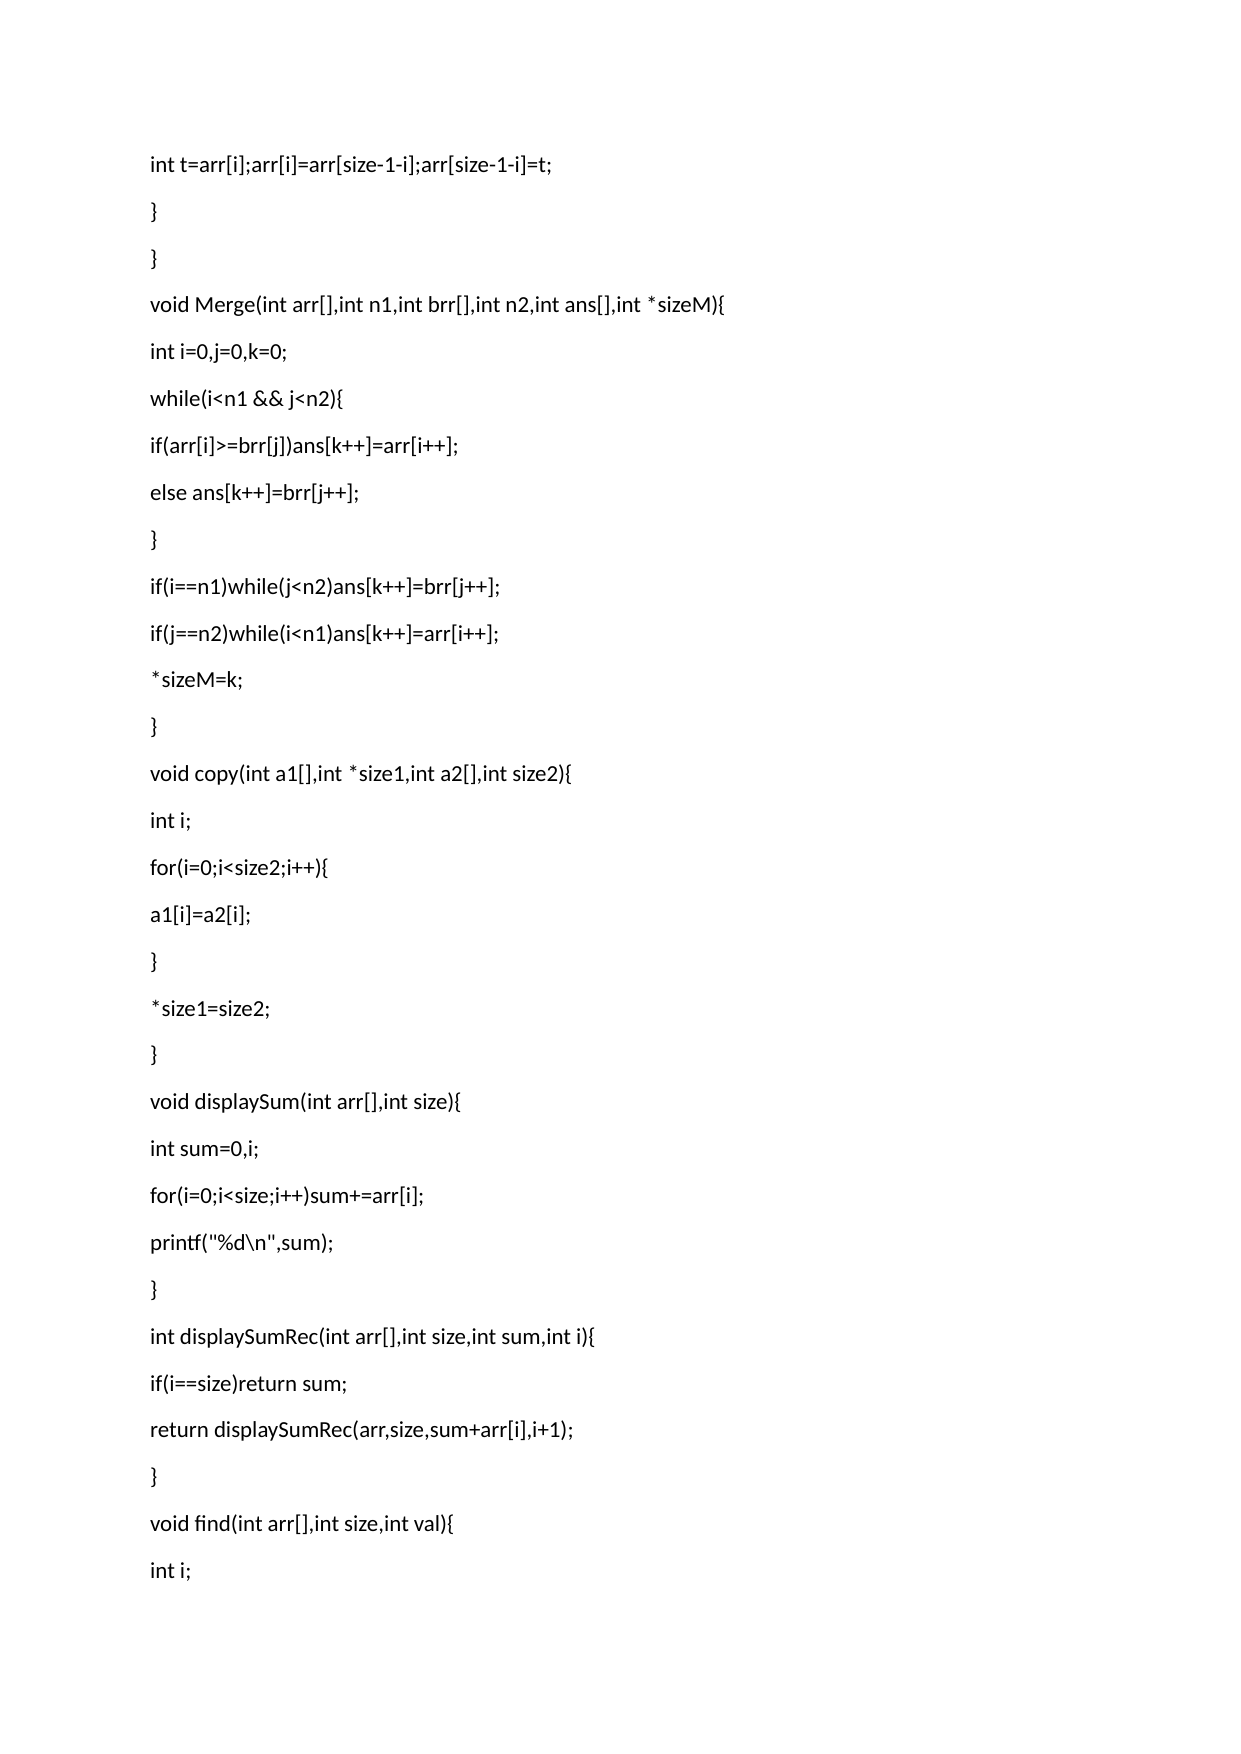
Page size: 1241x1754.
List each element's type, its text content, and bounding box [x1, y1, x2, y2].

text int t=arr[i];arr[i]=arr[size-1-i];arr[size-1-i]=t; [150, 150, 1090, 178]
text void find(int arr[],int size,int val){ [150, 1509, 1090, 1537]
text } [150, 1275, 1090, 1303]
text } [150, 1041, 1090, 1069]
text } [150, 197, 1090, 225]
text while(i<n1 && j<n2){ [150, 384, 1090, 412]
text a1[i]=a2[i]; [150, 900, 1090, 928]
text } [150, 947, 1090, 975]
text void copy(int a1[],int *size1,int a2[],int size2){ [150, 759, 1090, 787]
text int i; [150, 806, 1090, 834]
text *sizeM=k; [150, 666, 1090, 694]
text } [150, 1462, 1090, 1491]
text if(i==size)return sum; [150, 1369, 1090, 1397]
text return displaySumRec(arr,size,sum+arr[i],i+1); [150, 1416, 1090, 1444]
text int displaySumRec(int arr[],int size,int sum,int i){ [150, 1322, 1090, 1350]
text for(i=0;i<size2;i++){ [150, 853, 1090, 881]
text for(i=0;i<size;i++)sum+=arr[i]; [150, 1181, 1090, 1209]
text int sum=0,i; [150, 1134, 1090, 1162]
text *size1=size2; [150, 994, 1090, 1022]
text if(i==n1)while(j<n2)ans[k++]=brr[j++]; [150, 572, 1090, 600]
text } [150, 712, 1090, 741]
text } [150, 525, 1090, 553]
text else ans[k++]=brr[j++]; [150, 478, 1090, 506]
text if(j==n2)while(i<n1)ans[k++]=arr[i++]; [150, 619, 1090, 647]
text printf("%d\n",sum); [150, 1228, 1090, 1256]
text void Merge(int arr[],int n1,int brr[],int n2,int ans[],int *sizeM){ [150, 291, 1090, 319]
text int i; [150, 1556, 1090, 1584]
text int i=0,j=0,k=0; [150, 337, 1090, 366]
text if(arr[i]>=brr[j])ans[k++]=arr[i++]; [150, 431, 1090, 459]
text } [150, 244, 1090, 272]
text void displaySum(int arr[],int size){ [150, 1087, 1090, 1116]
